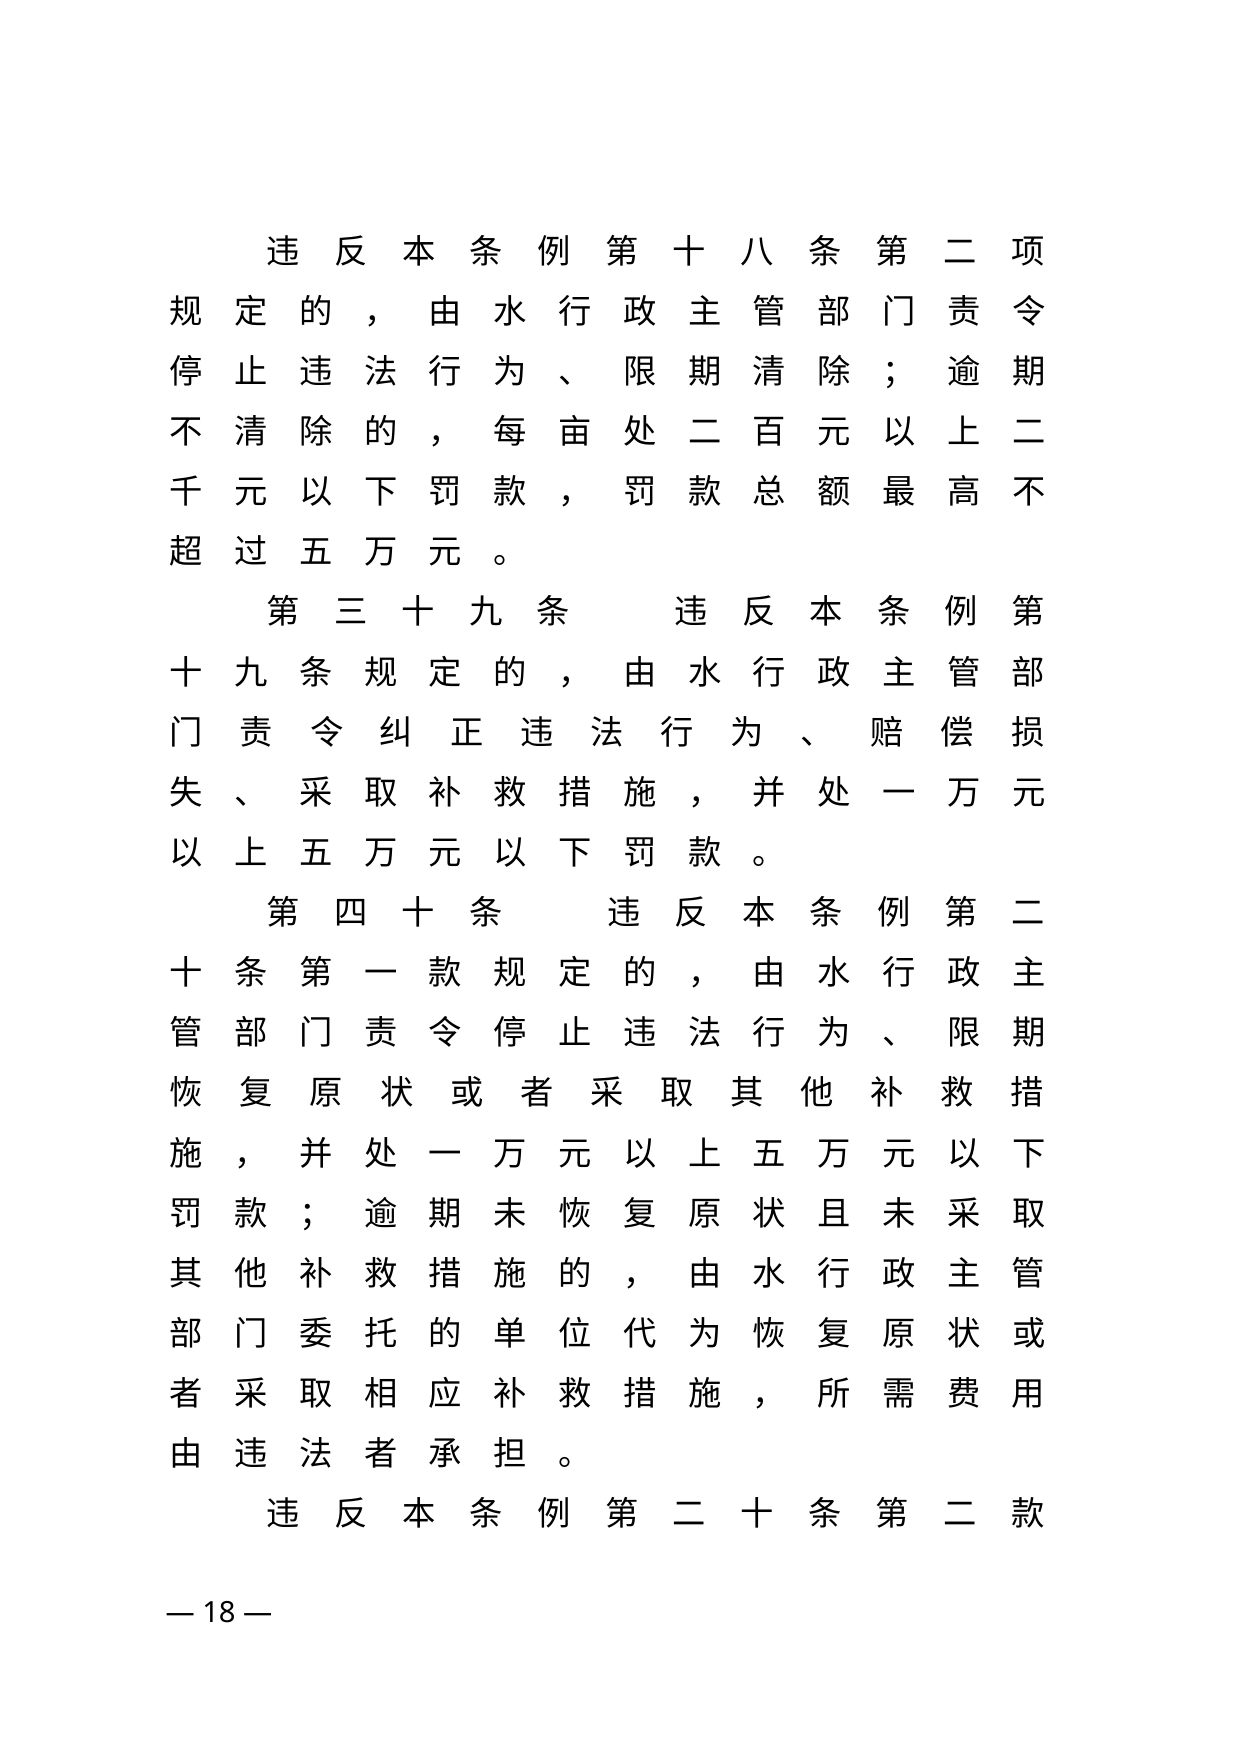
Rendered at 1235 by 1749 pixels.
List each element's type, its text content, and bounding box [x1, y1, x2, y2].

text 第三十九条 违反本条例第十九条规定的，由水行政主管部门责令纠正违法行为、赔偿损失、采取补救措施，并处一万元以上五万元以下罚款。 [169, 579, 1077, 880]
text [169, 1481, 1077, 1541]
text 第四十条 违反本条例第二十条第一款规定的，由水行政主管部门责令停止违法行为、限期恢复原状或者采取其他补救措施，并处一万元以上五万元以下罚款；逾期未恢复原状且未采取其他补救措施的，由水行政主管部门委托的单位代为恢复原状或者采取相应补救措施，所需费用由违法者承担。 [169, 880, 1077, 1481]
text 违反本条例第十八条第二项规定的，由水行政主管部门责令停止违法行为、限期清除；逾期不清除的，每亩处二百元以上二千元以下罚款，罚款总额最高不超过五万元。 [169, 219, 1077, 579]
